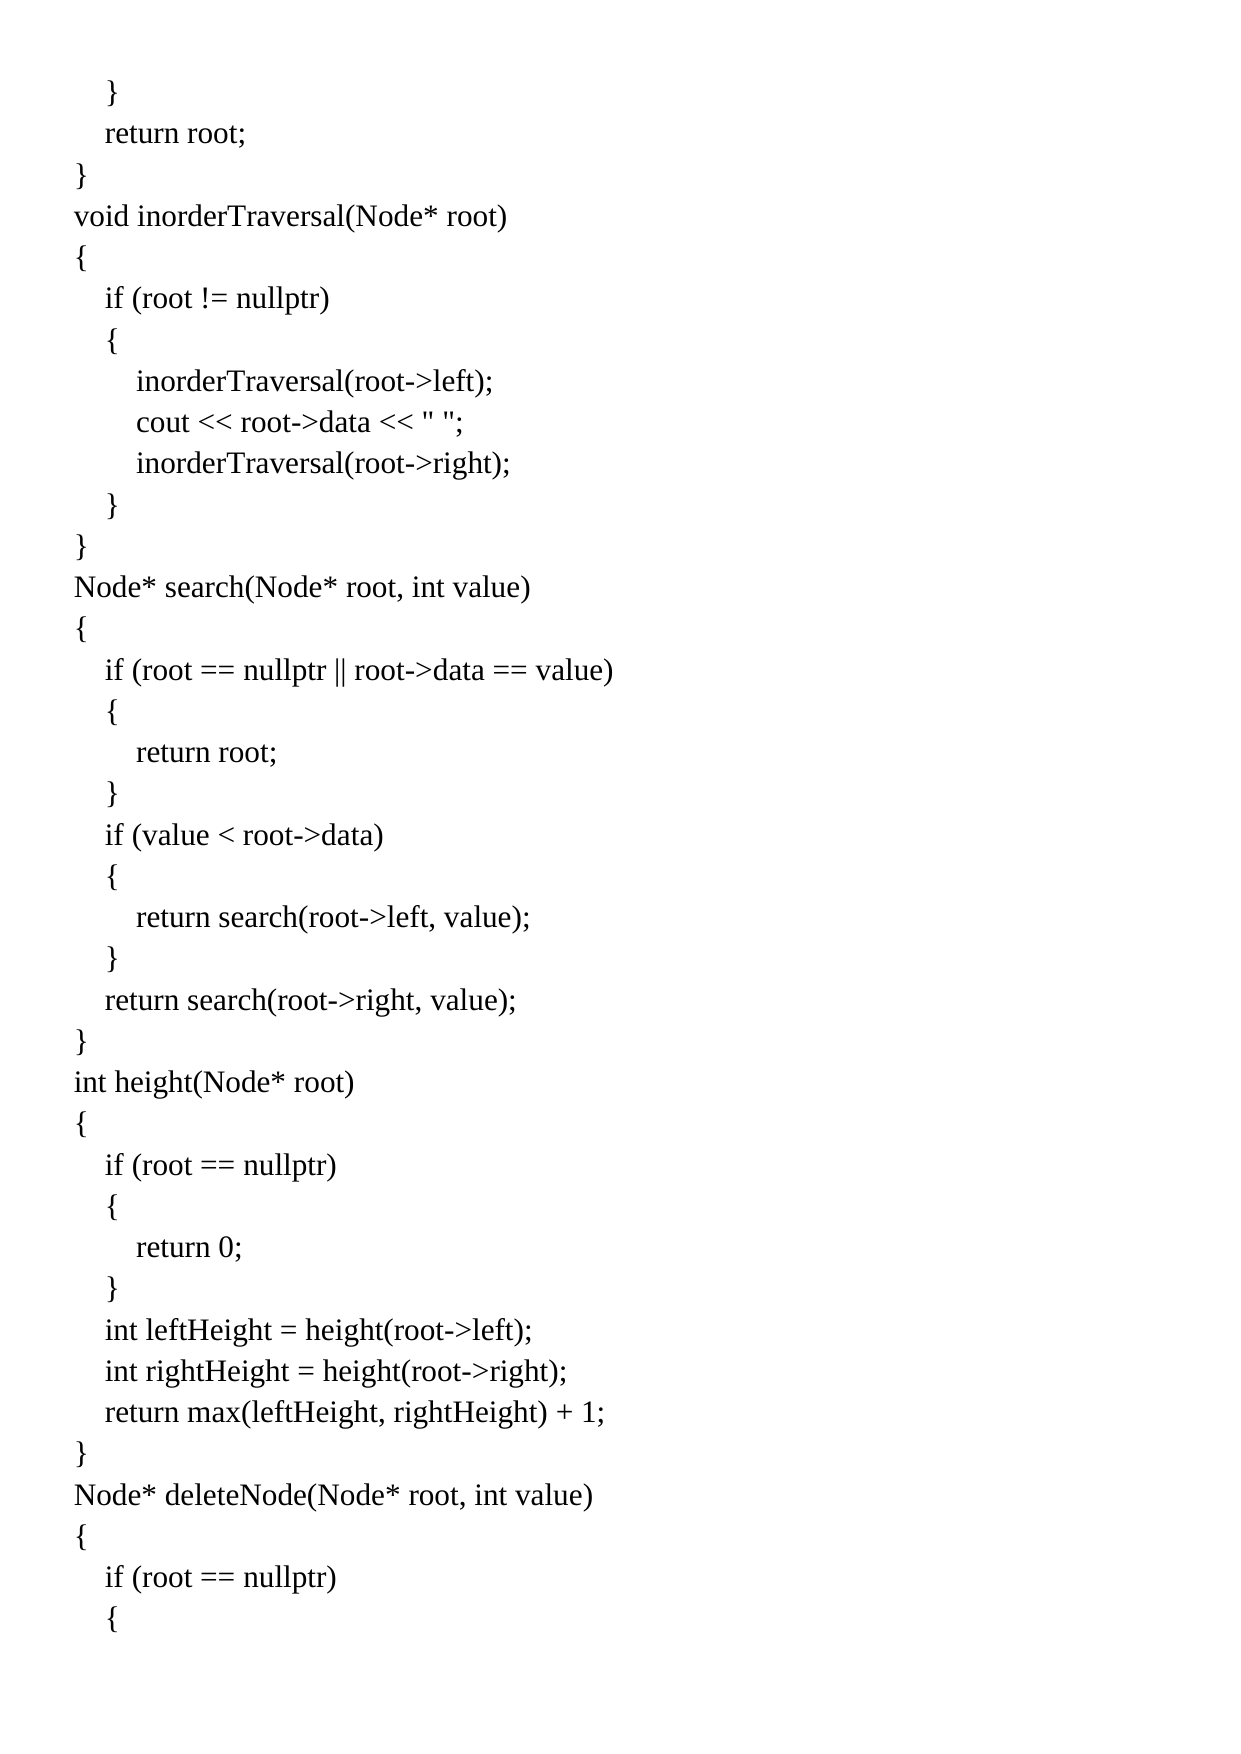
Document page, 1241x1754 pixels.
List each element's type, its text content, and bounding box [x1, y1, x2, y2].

text return root; [73, 115, 1196, 151]
text return 0; [73, 1228, 1196, 1264]
text int height(Node* root) [73, 1063, 1196, 1099]
text } [73, 486, 1196, 522]
text { [73, 1105, 1196, 1141]
text { [73, 1187, 1196, 1223]
text void inorderTraversal(Node* root) [73, 197, 1196, 233]
text { [73, 1600, 1196, 1636]
text inorderTraversal(root->right); [73, 445, 1196, 481]
text } [73, 775, 1196, 811]
text return root; [73, 733, 1196, 769]
text { [73, 321, 1196, 357]
text Node* search(Node* root, int value) [73, 568, 1196, 604]
text return search(root->left, value); [73, 898, 1196, 934]
text if (root == nullptr || root->data == value) [73, 651, 1196, 687]
text { [73, 1517, 1196, 1553]
text } [73, 527, 1196, 563]
text int leftHeight = height(root->left); [73, 1311, 1196, 1347]
text { [73, 692, 1196, 728]
text if (root == nullptr) [73, 1146, 1196, 1182]
text int rightHeight = height(root->right); [73, 1352, 1196, 1388]
text inorderTraversal(root->left); [73, 362, 1196, 398]
text { [73, 610, 1196, 646]
text { [73, 857, 1196, 893]
text return search(root->right, value); [73, 981, 1196, 1017]
text Node* deleteNode(Node* root, int value) [73, 1476, 1196, 1512]
text } [73, 1435, 1196, 1471]
text } [73, 940, 1196, 976]
text cout << root->data << " "; [73, 403, 1196, 439]
text } [73, 156, 1196, 192]
text if (value < root->data) [73, 816, 1196, 852]
text return max(leftHeight, rightHeight) + 1; [73, 1393, 1196, 1429]
text } [73, 1022, 1196, 1058]
text { [73, 238, 1196, 274]
text } [73, 73, 1196, 109]
text if (root != nullptr) [73, 280, 1196, 316]
text if (root == nullptr) [73, 1558, 1196, 1594]
text } [73, 1270, 1196, 1306]
